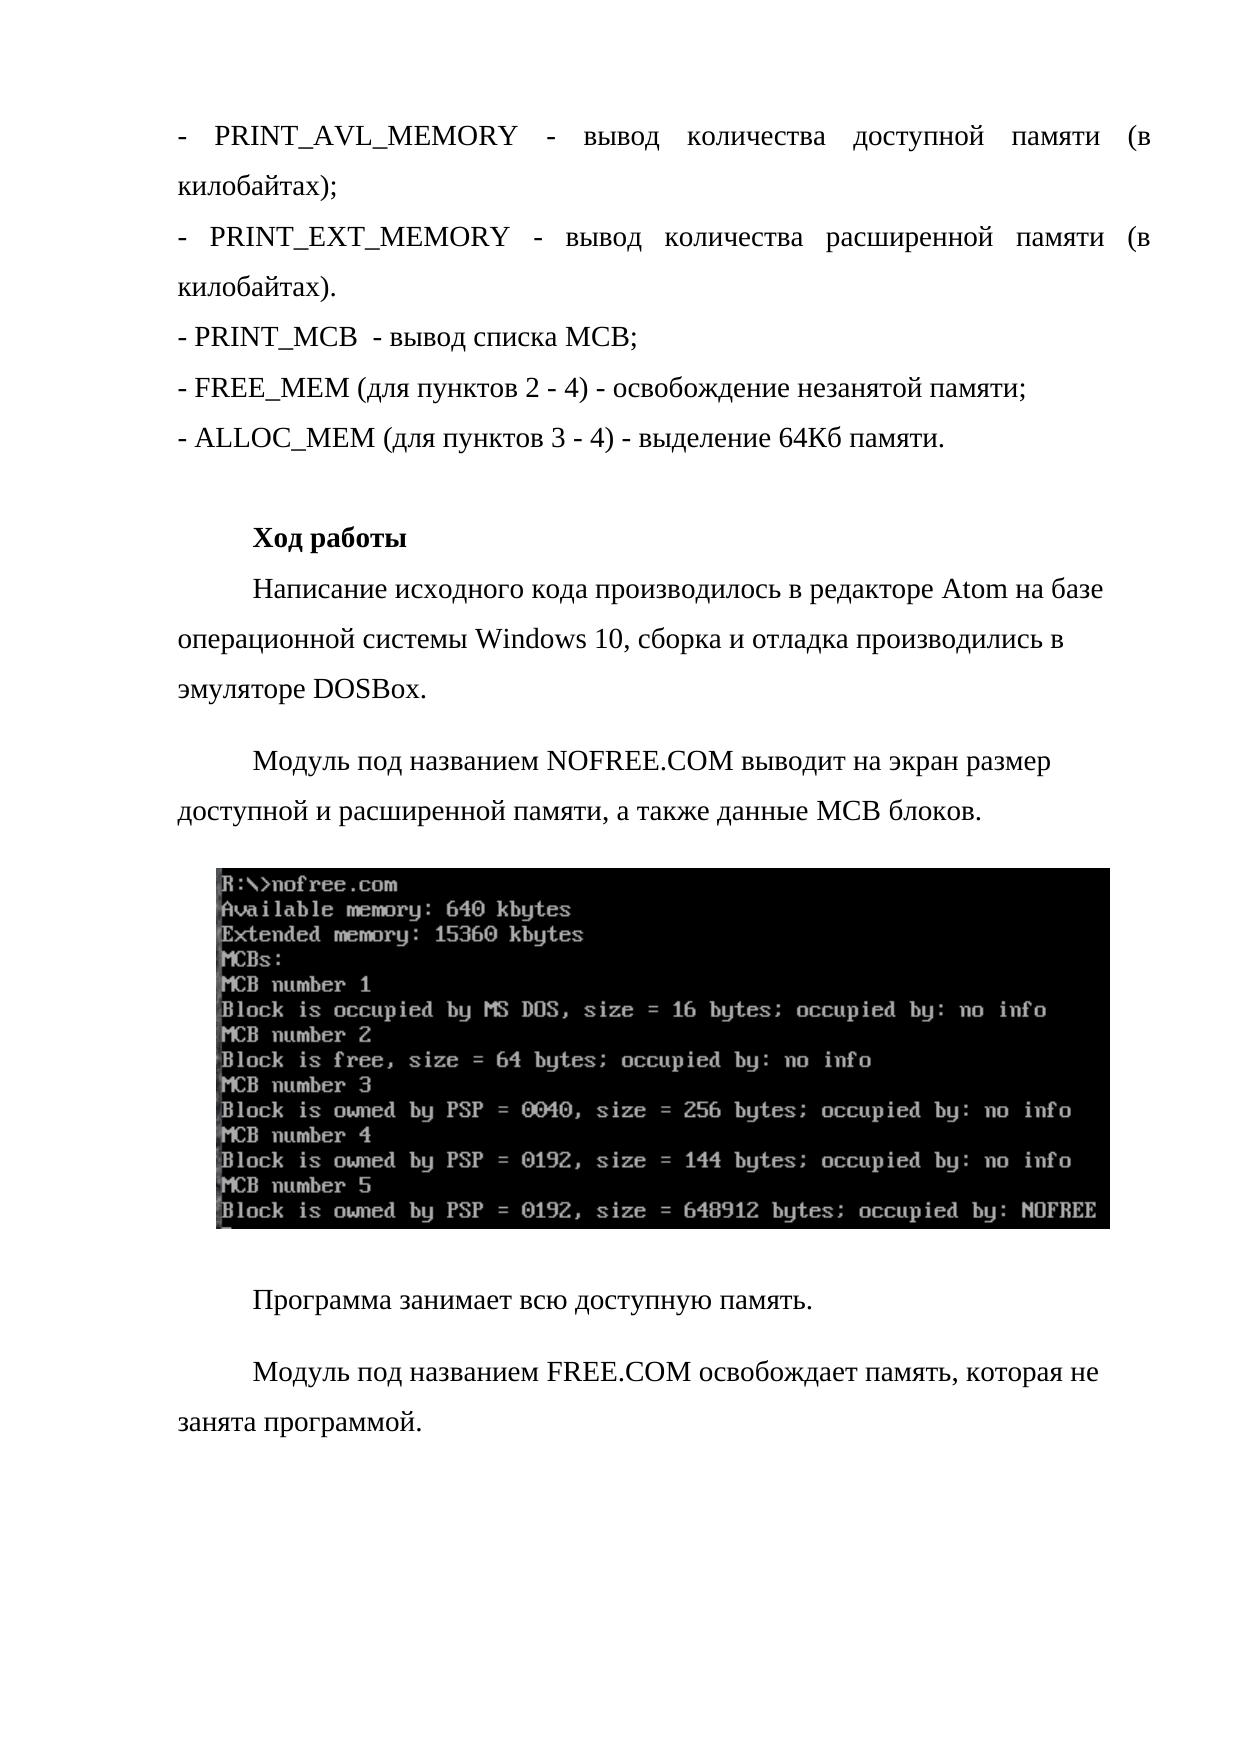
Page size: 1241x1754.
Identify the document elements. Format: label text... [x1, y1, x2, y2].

text - PRINT_MCB - вывод списка MCB; [177, 319, 1152, 353]
text Модуль под названием NOFREE.COM выводит на экран размер доступной и расширенной памяти, а также данные MCB блоков. [177, 743, 1152, 827]
text Модуль под названием FREE.COM освобождает память, которая не занята программой. [177, 1354, 1152, 1437]
text Написание исходного кода производилось в редакторе Atom на базе операционной системы Windows 10, сборка и отладка производились в эмуляторе DOSBox. [177, 571, 1152, 705]
text - PRINT_AVL_MEMORY - вывод количества доступной памяти (в килобайтах); [177, 118, 1152, 202]
text - PRINT_EXT_MEMORY - вывод количества расширенной памяти (в килобайтах). [177, 219, 1152, 303]
text - FREE_MEM (для пунктов 2 - 4) - освобождение незанятой памяти; [177, 370, 1152, 403]
text - ALLOC_MEM (для пунктов 3 - 4) - выделение 64Кб памяти. [177, 420, 1152, 453]
text Ход работы [177, 521, 1152, 554]
picture [216, 868, 1110, 1229]
